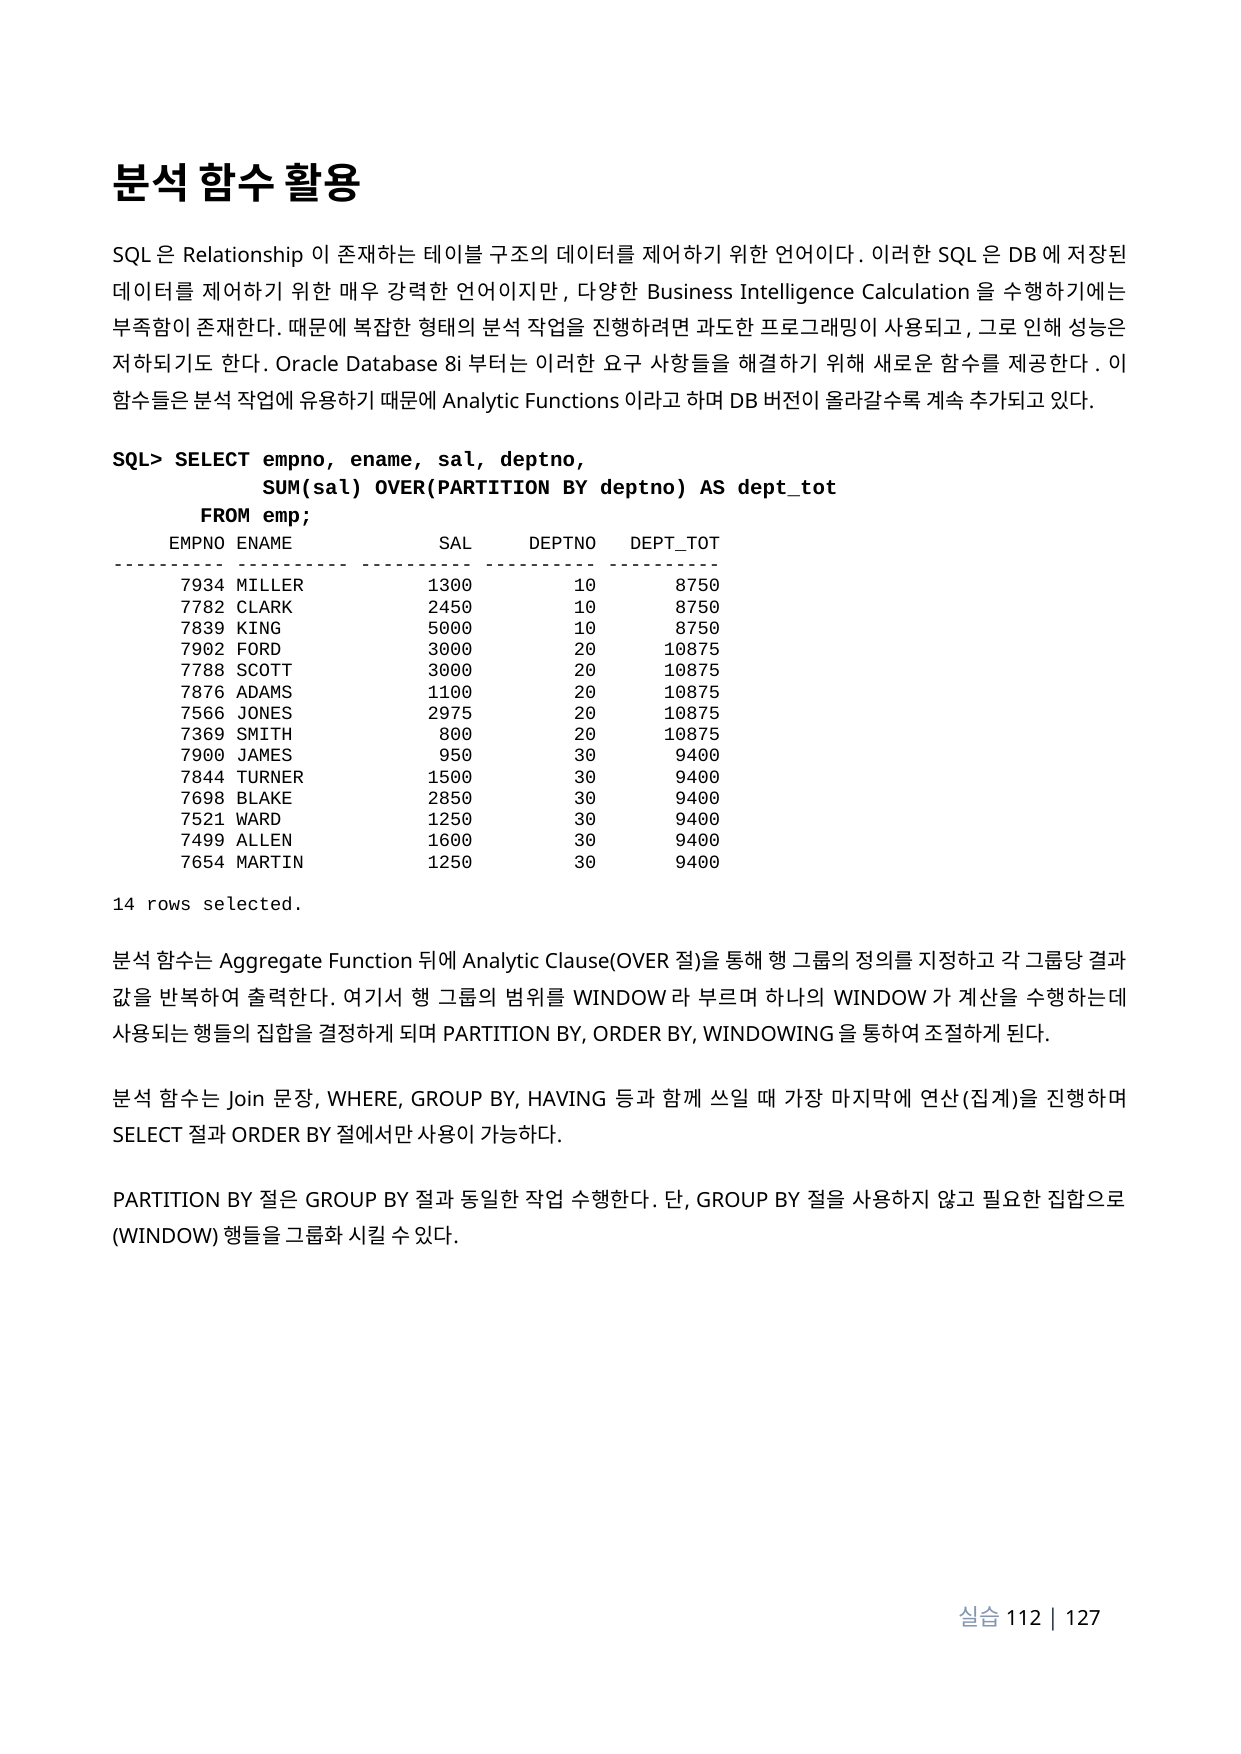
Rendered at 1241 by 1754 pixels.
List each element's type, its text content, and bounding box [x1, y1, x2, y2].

text 분석 함수는 Aggregate Function 뒤에 Analytic Clause(OVER 절)을 통해 행 그룹의 정의를 지정하고 각 그룹당 결과 값을 반복하여 출력한다. 여기서 행 그룹의 범위를 WINDOW라 부르며 하나의 WINDOW가 계산을 수행하는데 사용되는 행들의 집합을 결정하게 되며 PARTITION BY, ORDER BY, WINDOWING을 통하여 조절하게 된다. [112, 944, 1128, 1048]
text 7876 ADAMS 1100 20 10875 [112, 682, 1128, 704]
text SUM(sal) OVER(PARTITION BY deptno) AS dept_tot [112, 477, 1128, 501]
text 7698 BLAKE 2850 30 9400 [112, 789, 1128, 810]
text 7499 ALLEN 1600 30 9400 [112, 831, 1128, 852]
text 14 rows selected. [112, 895, 1128, 916]
text 7902 FORD 3000 20 10875 [112, 640, 1128, 661]
text 7369 SMITH 800 20 10875 [112, 725, 1128, 746]
text ---------- ---------- ---------- ---------- ---------- [112, 555, 1128, 576]
text EMPNO ENAME SAL DEPTNO DEPT_TOT [112, 534, 1128, 555]
text 7654 MARTIN 1250 30 9400 [112, 852, 1128, 874]
text 7521 WARD 1250 30 9400 [112, 810, 1128, 831]
text 7934 MILLER 1300 10 8750 [112, 576, 1128, 597]
text 7566 JONES 2975 20 10875 [112, 704, 1128, 725]
text PARTITION BY 절은 GROUP BY 절과 동일한 작업 수행한다. 단, GROUP BY 절을 사용하지 않고 필요한 집합으로 (WINDOW) 행들을 그룹화 시킬 수 있다. [112, 1183, 1128, 1250]
text FROM emp; [112, 505, 1128, 529]
text 분석 함수 활용 [112, 150, 1128, 210]
text SQL은 Relationship 이 존재하는 테이블 구조의 데이터를 제어하기 위한 언어이다. 이러한 SQL은 DB에 저장된 데이터를 제어하기 위한 매우 강력한 언어이지만, 다양한 Business Intelligence Calculation을 수행하기에는 부족함이 존재한다. 때문에 복잡한 형태의 분석 작업을 진행하려면 과도한 프로그래밍이 사용되고, 그로 인해 성능은 저하되기도 한다. Oracle Database 8i부터는 이러한 요구 사항들을 해결하기 위해 새로운 함수를 제공한다. 이 함수들은 분석 작업에 유용하기 때문에 Analytic Functions이라고 하며 DB 버전이 올라갈수록 계속 추가되고 있다. [112, 239, 1128, 414]
text SQL> SELECT empno, ename, sal, deptno, [112, 449, 1128, 472]
text 7782 CLARK 2450 10 8750 [112, 597, 1128, 619]
text 7788 SCOTT 3000 20 10875 [112, 661, 1128, 682]
text 7900 JAMES 950 30 9400 [112, 746, 1128, 767]
text 7844 TURNER 1500 30 9400 [112, 767, 1128, 789]
text 7839 KING 5000 10 8750 [112, 619, 1128, 640]
text 분석 함수는 Join 문장, WHERE, GROUP BY, HAVING 등과 함께 쓰일 때 가장 마지막에 연산(집계)을 진행하며 SELECT 절과 ORDER BY 절에서만 사용이 가능하다. [112, 1082, 1128, 1149]
